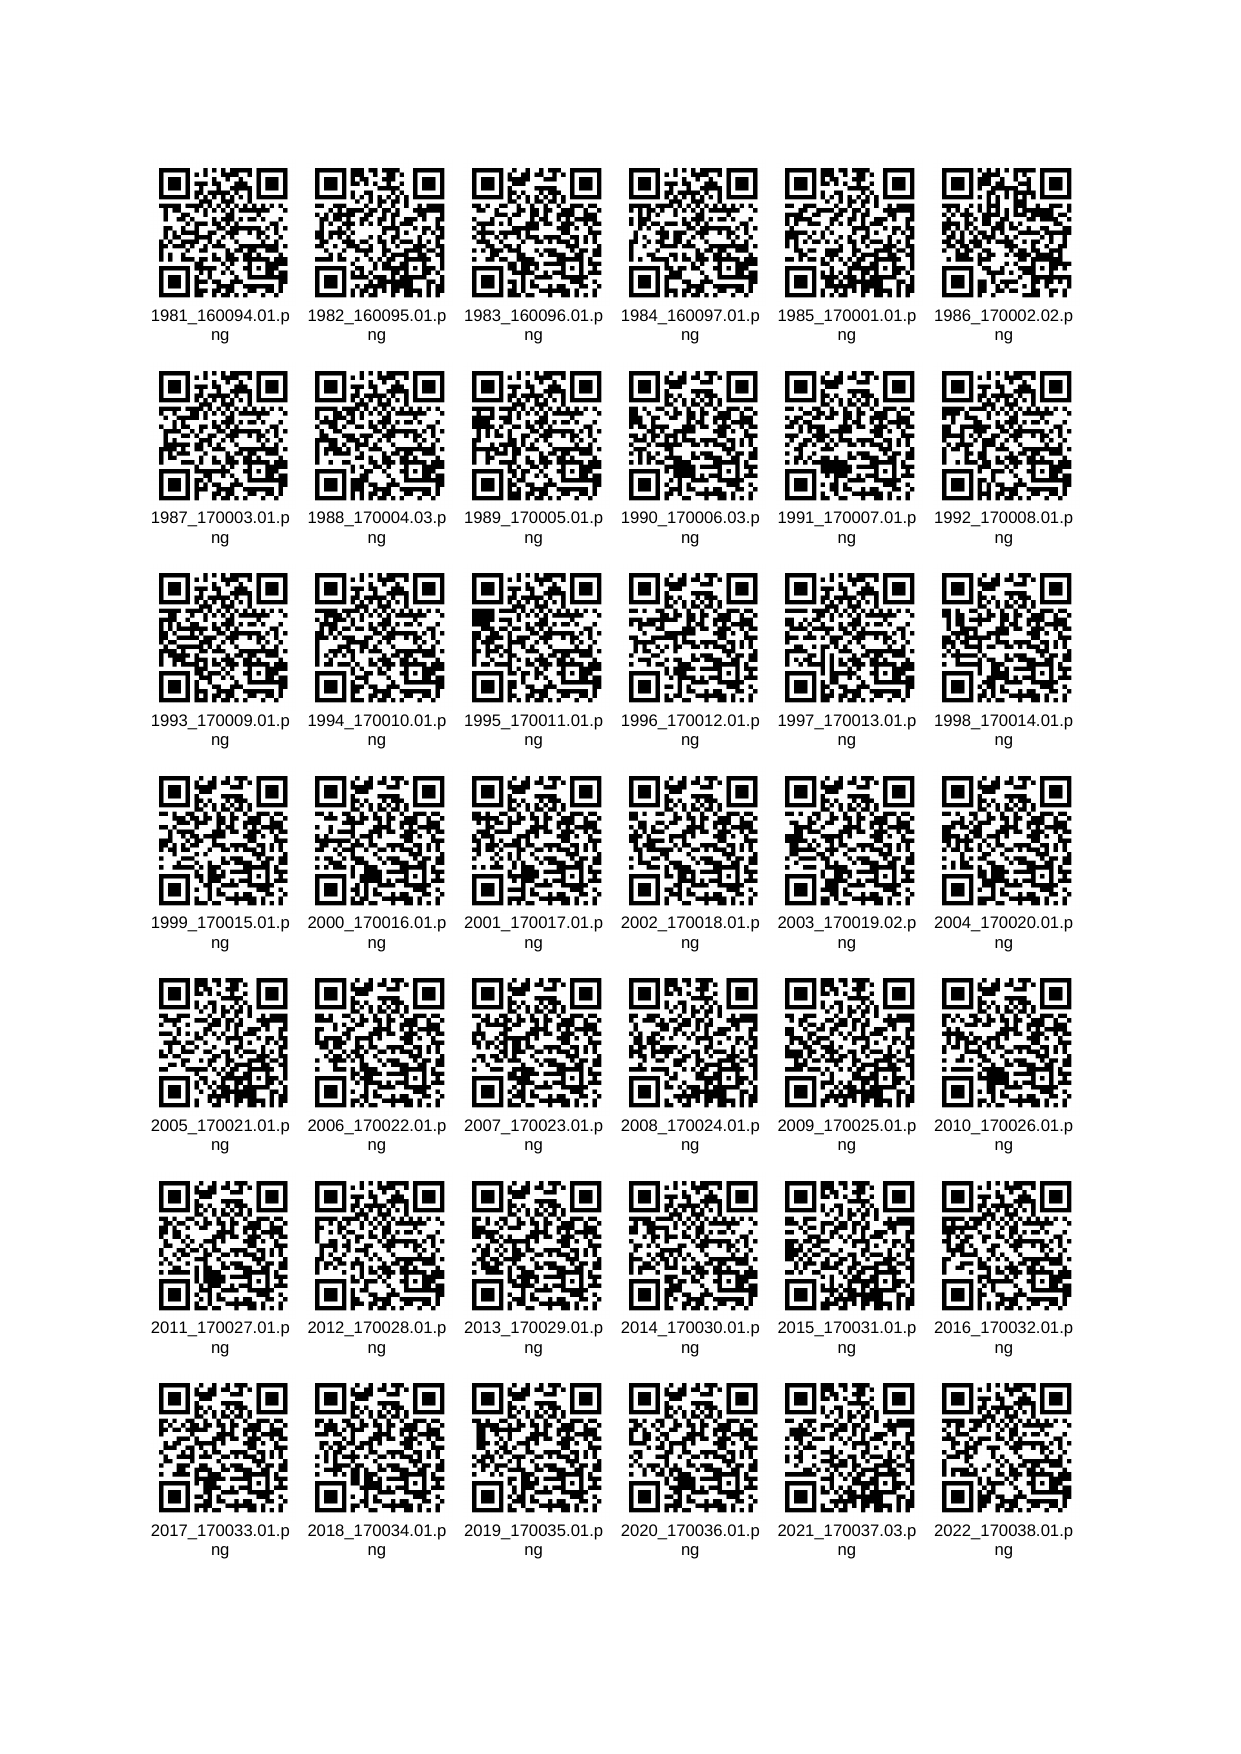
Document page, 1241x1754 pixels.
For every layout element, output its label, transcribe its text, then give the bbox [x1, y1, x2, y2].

table_cell 1995_170011.01.png [456, 557, 611, 757]
picture [776, 564, 923, 711]
picture [933, 159, 1080, 306]
picture [306, 362, 453, 509]
picture [933, 1172, 1080, 1319]
table_cell 1989_170005.01.png [456, 354, 611, 555]
picture [620, 362, 766, 509]
picture [933, 767, 1080, 914]
picture [620, 1172, 766, 1319]
table_cell 2017_170033.01.png [142, 1366, 298, 1567]
picture [933, 1374, 1080, 1521]
picture [463, 564, 610, 711]
picture [306, 969, 453, 1116]
table_cell 1996_170012.01.png [612, 557, 768, 757]
table_cell 2004_170020.01.png [926, 759, 1081, 960]
table_cell 1984_160097.01.png [612, 152, 768, 352]
picture [306, 1374, 453, 1521]
table_cell 2014_170030.01.png [612, 1164, 768, 1365]
table_cell 1987_170003.01.png [142, 354, 298, 555]
table_cell 1999_170015.01.png [142, 759, 298, 960]
picture [620, 159, 766, 306]
picture [306, 767, 453, 914]
table_cell 2019_170035.01.png [456, 1367, 611, 1567]
picture [150, 564, 296, 711]
picture [150, 1374, 296, 1521]
table_cell 1992_170008.01.png [926, 354, 1081, 555]
picture [933, 969, 1080, 1116]
picture [306, 159, 453, 306]
table_cell 2018_170034.01.png [299, 1367, 454, 1567]
table_cell 2008_170024.01.png [612, 962, 768, 1162]
picture [620, 564, 766, 711]
table_cell 2003_170019.02.png [769, 759, 924, 960]
table_cell 1983_160096.01.png [456, 152, 611, 352]
table_cell 2021_170037.03.png [769, 1367, 924, 1567]
picture [463, 969, 610, 1116]
table_cell 2001_170017.01.png [456, 759, 611, 960]
picture [463, 1172, 610, 1319]
table_cell 1998_170014.01.png [926, 557, 1081, 757]
table_cell 1994_170010.01.png [299, 557, 454, 757]
picture [463, 362, 610, 509]
table_cell 1991_170007.01.png [769, 354, 924, 555]
table_cell 1990_170006.03.png [612, 354, 768, 555]
table_cell 2007_170023.01.png [456, 962, 611, 1162]
picture [150, 767, 296, 914]
picture [620, 767, 766, 914]
picture [776, 159, 923, 306]
picture [463, 159, 610, 306]
table_cell 2020_170036.01.png [612, 1367, 768, 1567]
picture [306, 564, 453, 711]
picture [776, 767, 923, 914]
picture [776, 969, 923, 1116]
table_cell 2010_170026.01.png [926, 962, 1081, 1162]
picture [150, 969, 296, 1116]
table_cell 2012_170028.01.png [299, 1164, 454, 1365]
table_cell 2002_170018.01.png [612, 759, 768, 960]
picture [463, 767, 610, 914]
picture [463, 1374, 610, 1521]
picture [150, 362, 296, 509]
table_cell 2005_170021.01.png [142, 961, 298, 1162]
picture [150, 159, 296, 306]
picture [933, 564, 1080, 711]
picture [933, 362, 1080, 509]
table_cell 2011_170027.01.png [142, 1164, 298, 1365]
picture [776, 1374, 923, 1521]
table_cell 1986_170002.02.png [926, 152, 1081, 352]
table_cell 1982_160095.01.png [299, 152, 454, 352]
picture [150, 1172, 296, 1319]
picture [776, 1172, 923, 1319]
table_cell 1993_170009.01.png [142, 556, 298, 757]
table_cell 1988_170004.03.png [299, 354, 454, 555]
table_cell 2015_170031.01.png [769, 1164, 924, 1365]
table_cell 1997_170013.01.png [769, 557, 924, 757]
picture [620, 969, 766, 1116]
picture [306, 1172, 453, 1319]
table_cell 2016_170032.01.png [926, 1164, 1081, 1365]
table_cell 2022_170038.01.png [926, 1367, 1081, 1567]
table_cell 2006_170022.01.png [299, 962, 454, 1162]
table_cell 2013_170029.01.png [456, 1164, 611, 1365]
table_cell 2000_170016.01.png [299, 759, 454, 960]
table_cell 1985_170001.01.png [769, 152, 924, 352]
picture [776, 362, 923, 509]
picture [620, 1374, 766, 1521]
table_cell 1981_160094.01.png [142, 152, 298, 352]
table_cell 2009_170025.01.png [769, 962, 924, 1162]
